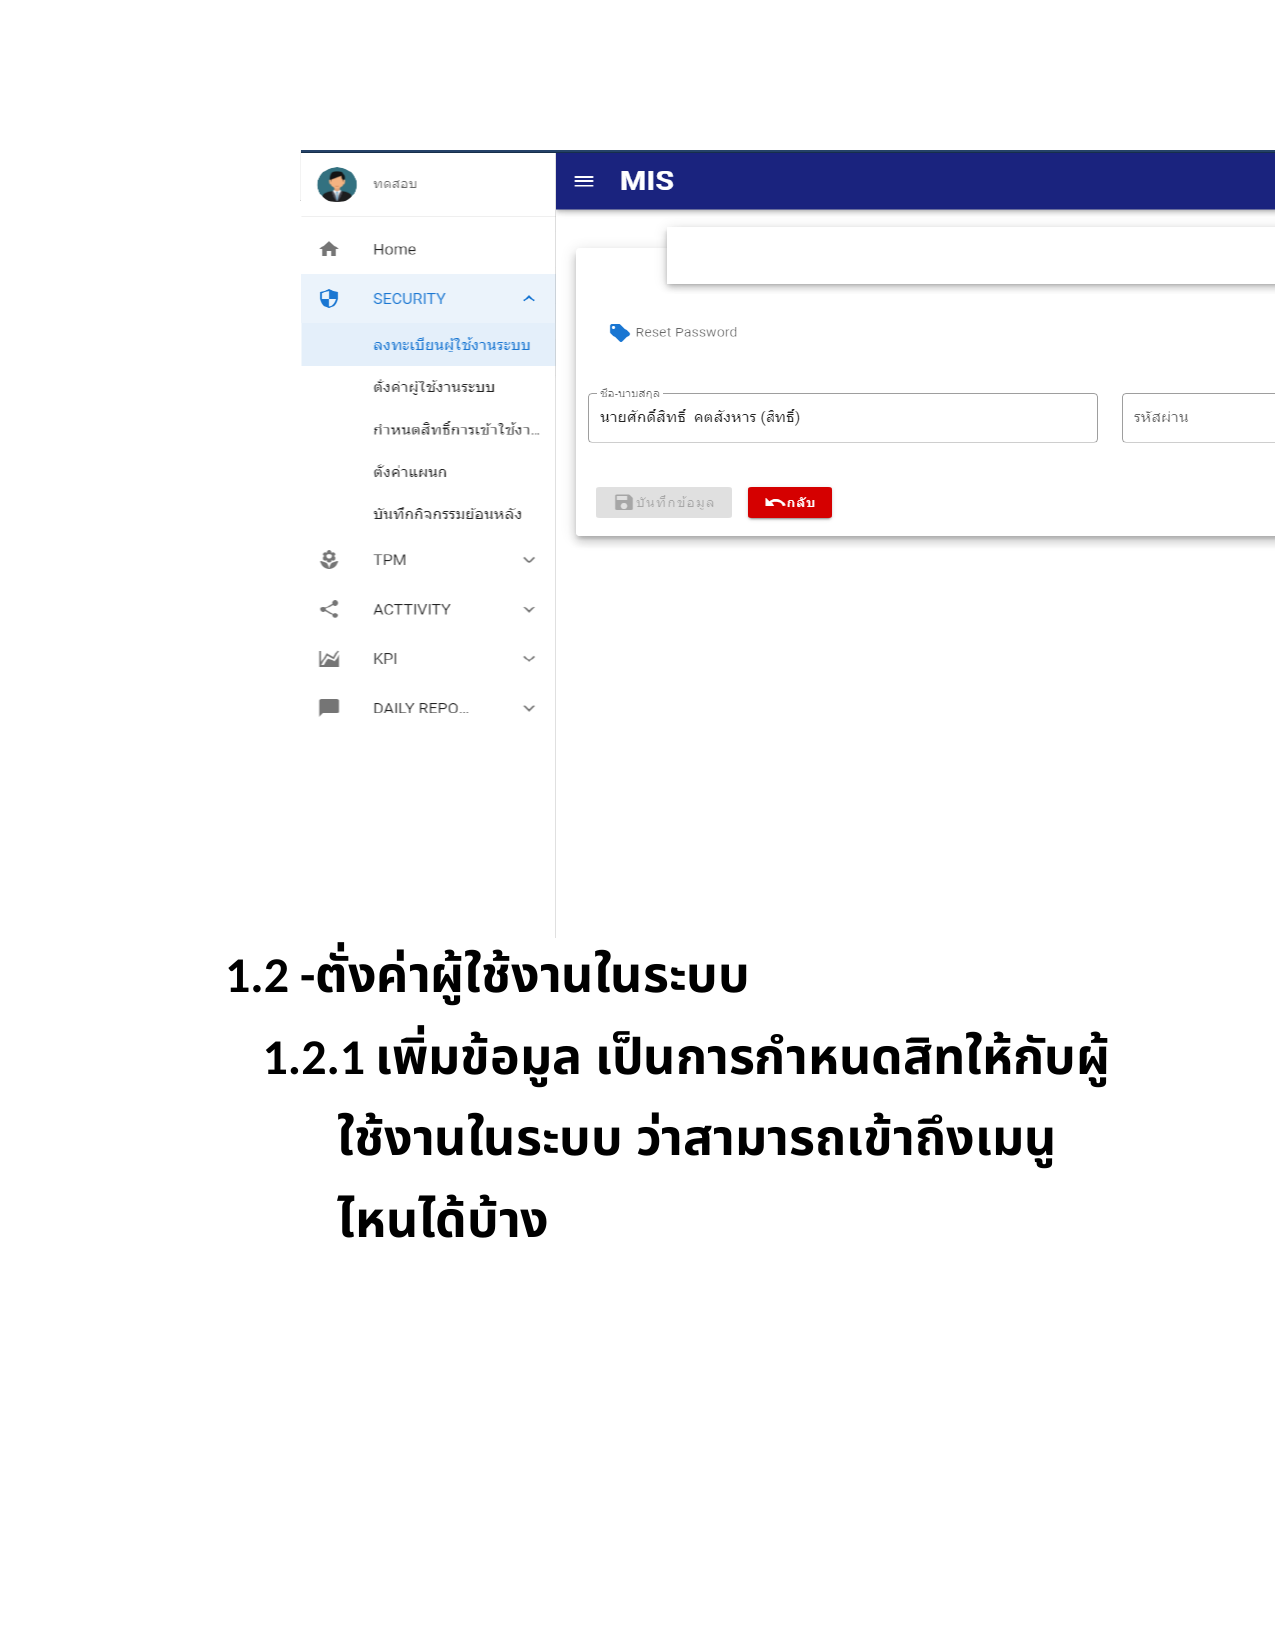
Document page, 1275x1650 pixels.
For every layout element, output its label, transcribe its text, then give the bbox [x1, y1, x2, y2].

list -ตั่งค่าผู้ใช้งานในระบบ [225, 940, 1125, 1015]
picture [300, 150, 1275, 938]
list เพิ่มข้อมูล เป็นการกำหนดสิทให้กับผู้ใช้งานในระบบ ว่าสามารถเข้าถึงเมนูไหนได้บ้าง [262, 1021, 1125, 1260]
